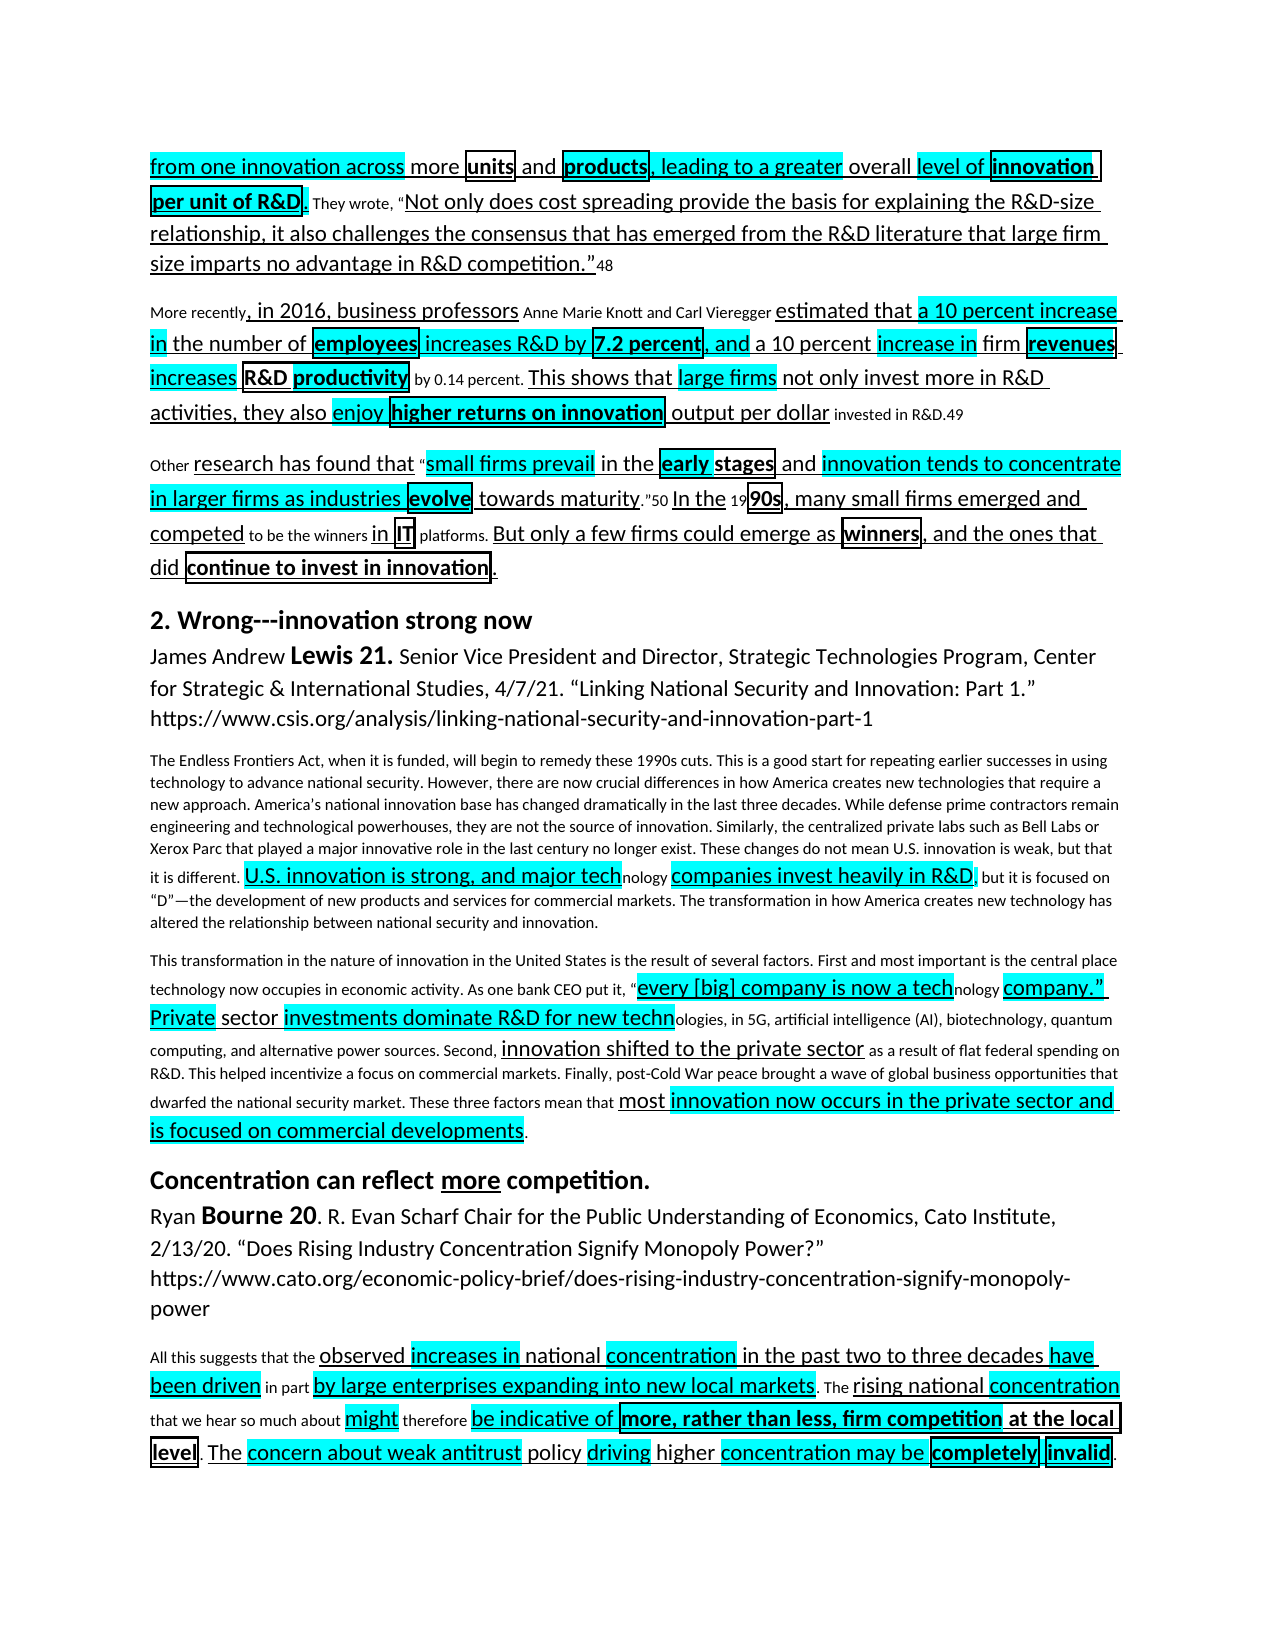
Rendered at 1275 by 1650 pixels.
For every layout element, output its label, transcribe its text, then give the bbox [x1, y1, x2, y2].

subtitle 2. Wrong---innovation strong now [150, 603, 1125, 636]
text This transformation in the nature of innovation in the United States is the result of several factors. First and most important is the central place technology now occupies in economic activity. As one bank CEO put it, “every [big] company is now a technology company.” Private sector investments dominate R&D for new technologies, in 5G, artificial intelligence (AI), biotechnology, quantum computing, and alternative power sources. Second, innovation shifted to the private sector as a result of flat federal spending on R&D. This helped incentivize a focus on commercial markets. Finally, post-Cold War peace brought a wave of global business opportunities that dwarfed the national security market. These three factors mean that most innovation now occurs in the private sector and is focused on commercial developments. [150, 951, 1125, 1144]
text The Endless Frontiers Act, when it is funded, will begin to remedy these 1990s cuts. This is a good start for repeating earlier successes in using technology to advance national security. However, there are now crucial differences in how America creates new technologies that require a new approach. America’s national innovation base has changed dramatically in the last three decades. While defense prime contractors remain engineering and technological powerhouses, they are not the source of innovation. Similarly, the centralized private labs such as Bell Labs or Xerox Parc that played a major innovative role in the last century no longer exist. These changes do not mean U.S. innovation is weak, but that it is different. U.S. innovation is strong, and major technology companies invest heavily in R&D, but it is focused on “D”—the development of new products and services for commercial markets. The transformation in how America creates new technology has altered the relationship between national security and innovation. [150, 751, 1125, 932]
text James Andrew Lewis 21. Senior Vice President and Director, Strategic Technologies Program, Center for Strategic & International Studies, 4/7/21. “Linking National Security and Innovation: Part 1.” https://www.csis.org/analysis/linking-national-security-and-innovation-part-1 [150, 638, 1125, 732]
text More recently, in 2016, business professors Anne Marie Knott and Carl Vieregger estimated that a 10 percent increase in the number of employees increases R&D by 7.2 percent, and a 10 percent increase in firm revenues increases R&D productivity by 0.14 percent. This shows that large firms not only invest more in R&D activities, they also enjoy higher returns on innovation output per dollar invested in R&D.49 [150, 296, 1125, 428]
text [150, 150, 1125, 277]
text Other research has found that “small firms prevail in the early stages and innovation tends to concentrate in larger firms as industries evolve towards maturity.”50 In the 1990s, many small firms emerged and competed to be the winners in IT platforms. But only a few firms could emerge as winners, and the ones that did continue to invest in innovation. [150, 447, 1125, 584]
text All this suggests that the observed increases in national concentration in the past two to three decades have been driven in part by large enterprises expanding into new local markets. The rising national concentration that we hear so much about might therefore be indicative of more, rather than less, firm competition at the local level. The concern about weak antitrust policy driving higher concentration may be completely invalid. [150, 1341, 1125, 1468]
subtitle Concentration can reflect more competition. [150, 1163, 1125, 1196]
